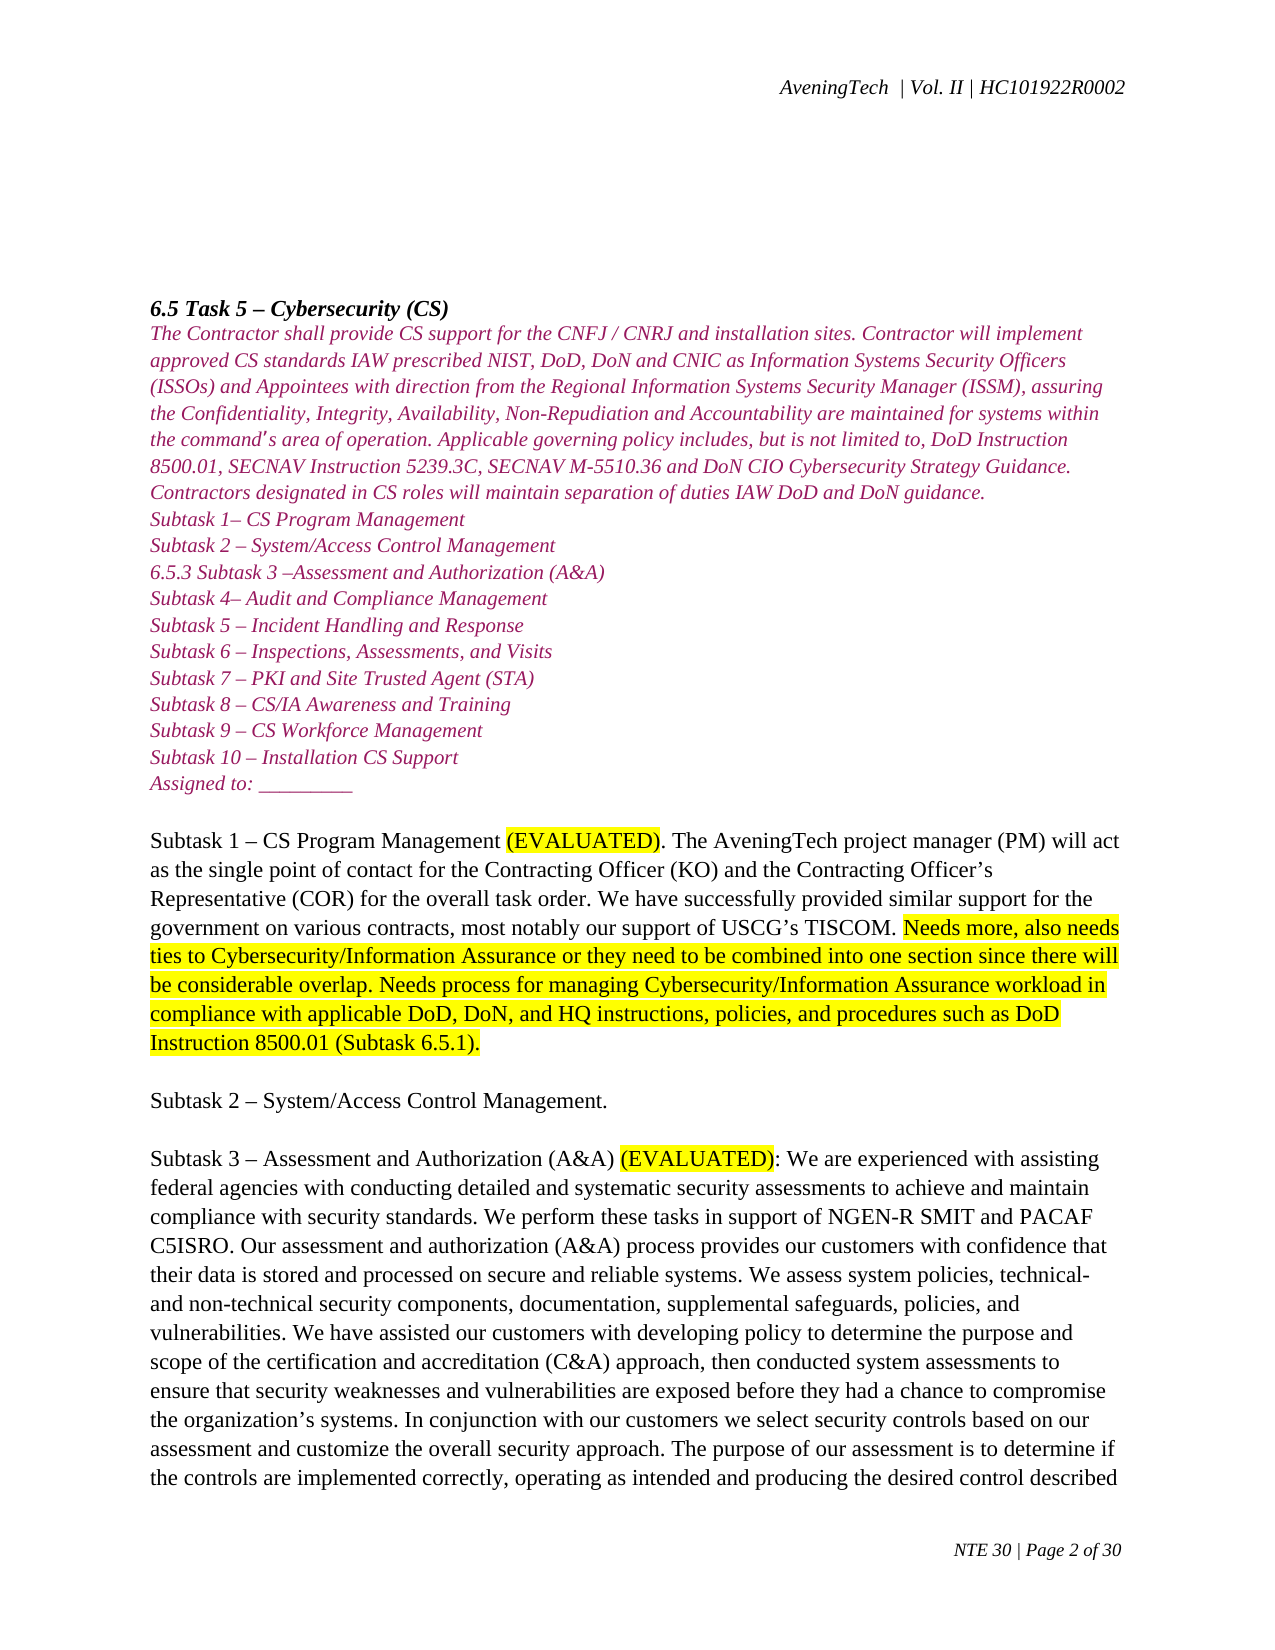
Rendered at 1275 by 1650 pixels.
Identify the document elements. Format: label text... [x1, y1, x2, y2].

text Subtask 7 – PKI and Site Trusted Agent (STA) [150, 665, 1125, 689]
text Subtask 10 – Installation CS Support [150, 745, 1125, 769]
text Subtask 2 – System/Access Control Management. [150, 1087, 1125, 1114]
subtitle 6.5 Task 5 – Cybersecurity (CS) [150, 295, 1125, 321]
text 6.5.3 Subtask 3 –Assessment and Authorization (A&A) [150, 559, 1125, 584]
text Subtask 8 – CS/IA Awareness and Training [150, 692, 1125, 716]
text The Contractor shall provide CS support for the CNFJ / CNRJ and installation sites. Contractor will implement approved CS standards IAW prescribed NIST, DoD, DoN and CNIC as Information Systems Security Officers (ISSOs) and Appointees with direction from the Regional Information Systems Security Manager (ISSM), assuring the Confidentiality, Integrity, Availability, Non-Repudiation and Accountability are maintained for systems within the command’s area of operation. Applicable governing policy includes, but is not limited to, DoD Instruction 8500.01, SECNAV Instruction 5239.3C, SECNAV M-5510.36 and DoN CIO Cybersecurity Strategy Guidance. Contractors designated in CS roles will maintain separation of duties IAW DoD and DoN guidance. [150, 321, 1125, 504]
text Subtask 2 – System/Access Control Management [150, 533, 1125, 557]
text Subtask 6 – Inspections, Assessments, and Visits [150, 639, 1125, 663]
text Subtask 4– Audit and Compliance Management [150, 586, 1125, 610]
text Subtask 1– CS Program Management [150, 507, 1125, 531]
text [150, 1145, 1125, 1490]
text Assigned to: _________ [150, 771, 1125, 795]
text Subtask 5 – Incident Handling and Response [150, 612, 1125, 637]
text Subtask 9 – CS Workforce Management [150, 718, 1125, 742]
text Subtask 1 – CS Program Management (EVALUATED). The AveningTech project manager (PM) will act as the single point of contact for the Contracting Officer (KO) and the Contracting Officer’s Representative (COR) for the overall task order. We have successfully provided similar support for the government on various contracts, most notably our support of USCG’s TISCOM. Needs more, also needs ties to Cybersecurity/Information Assurance or they need to be combined into one section since there will be considerable overlap. Needs process for managing Cybersecurity/Information Assurance workload in compliance with applicable DoD, DoN, and HQ instructions, policies, and procedures such as DoD Instruction 8500.01 (Subtask 6.5.1). [150, 827, 1125, 1056]
